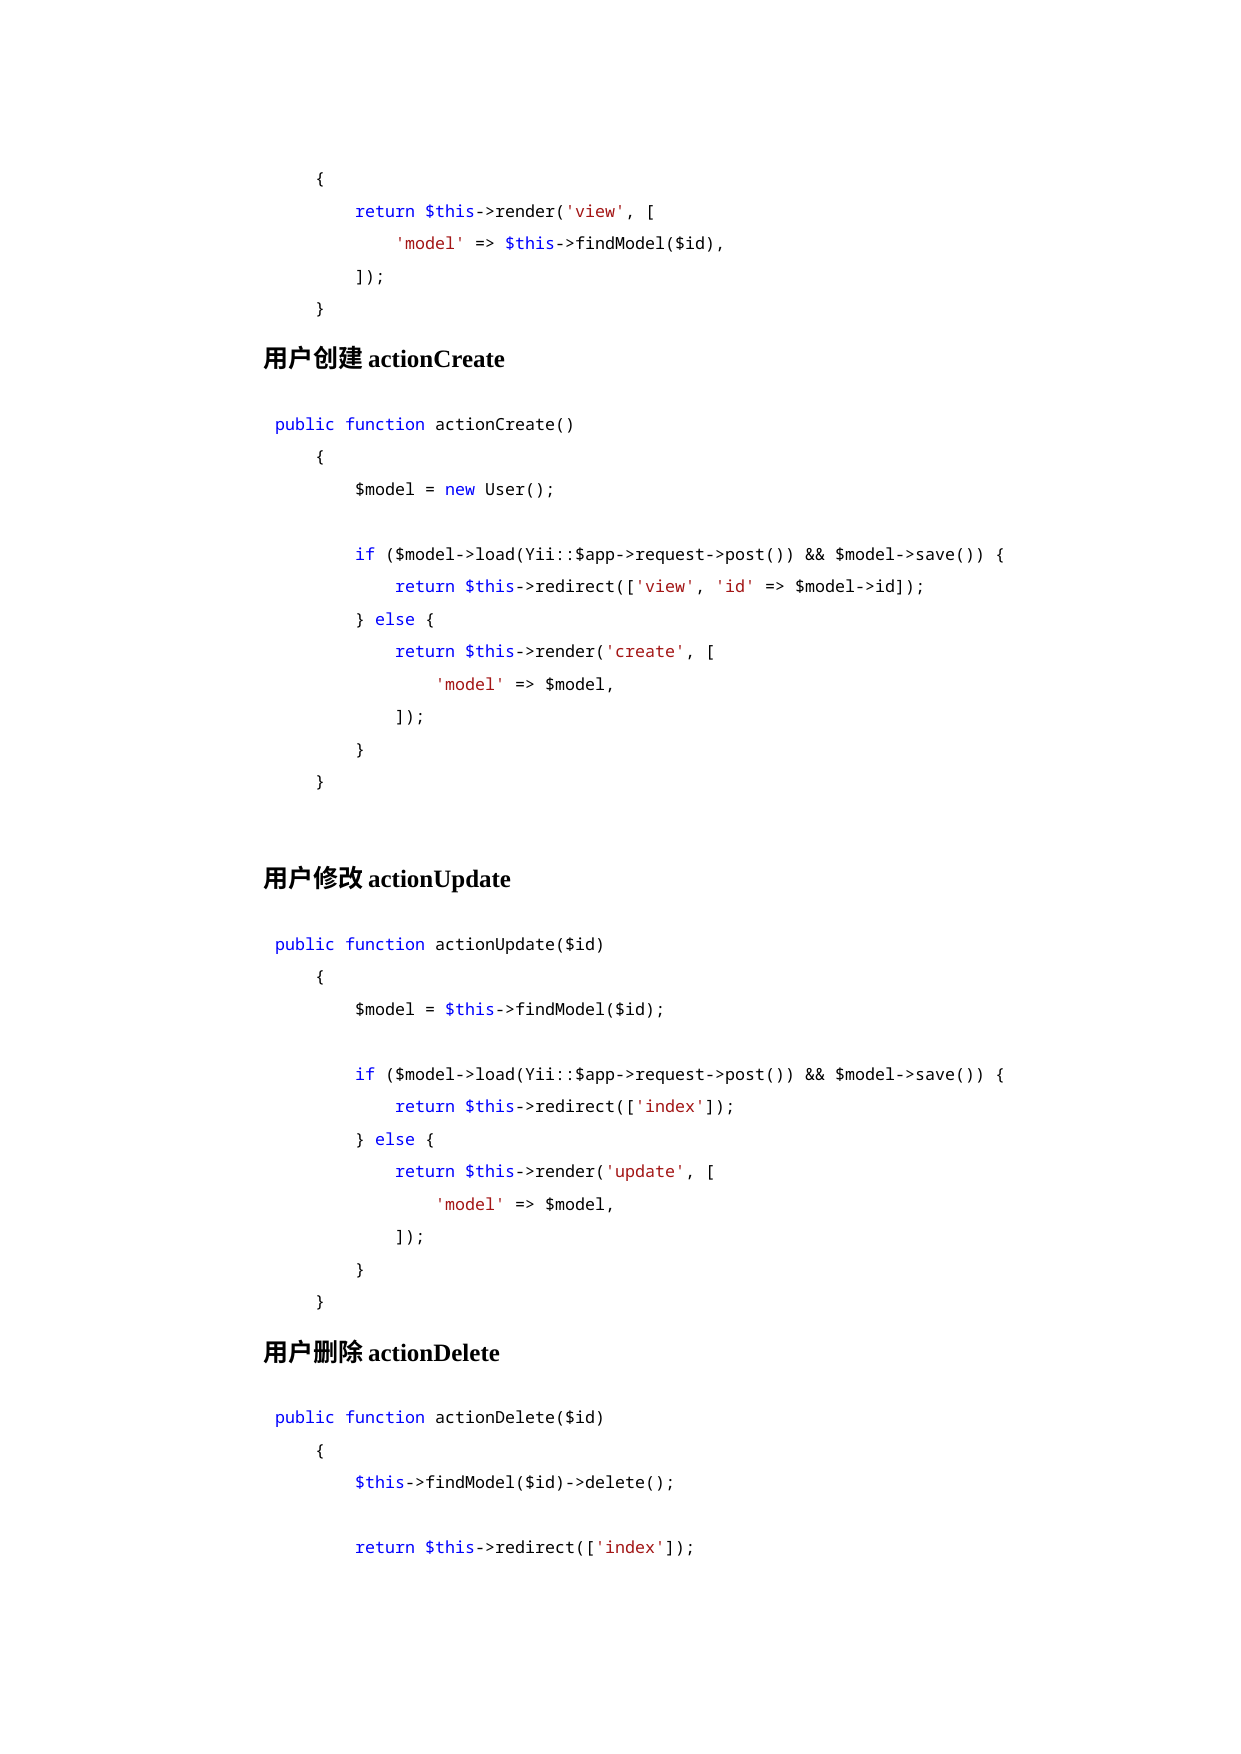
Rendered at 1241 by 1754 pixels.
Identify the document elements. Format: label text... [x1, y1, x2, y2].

text 用户修改actionUpdate [187, 844, 1053, 909]
text if ($model->load(Yii::$app->request->post()) && $model->save()) { [231, 538, 1053, 570]
text } else { [231, 1123, 1053, 1155]
text { [231, 960, 1053, 993]
text } else { [231, 603, 1053, 635]
text return $this->render('update', [ [231, 1155, 1053, 1188]
text $model = new User(); [231, 473, 1053, 505]
text return $this->render('view', [ [231, 194, 1053, 227]
text { [231, 440, 1053, 473]
text return $this->render('create', [ [231, 635, 1053, 668]
text } [231, 1253, 1053, 1285]
text return $this->redirect(['view', 'id' => $model->id]); [231, 570, 1053, 603]
text public function actionUpdate($id) [231, 928, 1053, 960]
text { [231, 1433, 1053, 1466]
text if ($model->load(Yii::$app->request->post()) && $model->save()) { [231, 1058, 1053, 1090]
text 用户创建actionCreate [187, 324, 1053, 389]
text $model = $this->findModel($id); [231, 993, 1053, 1025]
text } [231, 292, 1053, 324]
text 'model' => $this->findModel($id), [231, 227, 1053, 259]
text ]); [231, 259, 1053, 292]
text public function actionDelete($id) [231, 1401, 1053, 1433]
text } [231, 1285, 1053, 1318]
text { [231, 162, 1053, 194]
text ]); [231, 700, 1053, 733]
text 'model' => $model, [231, 1188, 1053, 1220]
text public function actionCreate() [231, 408, 1053, 440]
text } [231, 733, 1053, 765]
text return $this->redirect(['index']); [231, 1090, 1053, 1123]
text 'model' => $model, [231, 668, 1053, 700]
text 用户删除actionDelete [187, 1318, 1053, 1383]
text } [231, 765, 1053, 798]
text ]); [231, 1220, 1053, 1253]
text return $this->redirect(['index']); [231, 1531, 1053, 1563]
text $this->findModel($id)->delete(); [231, 1466, 1053, 1498]
